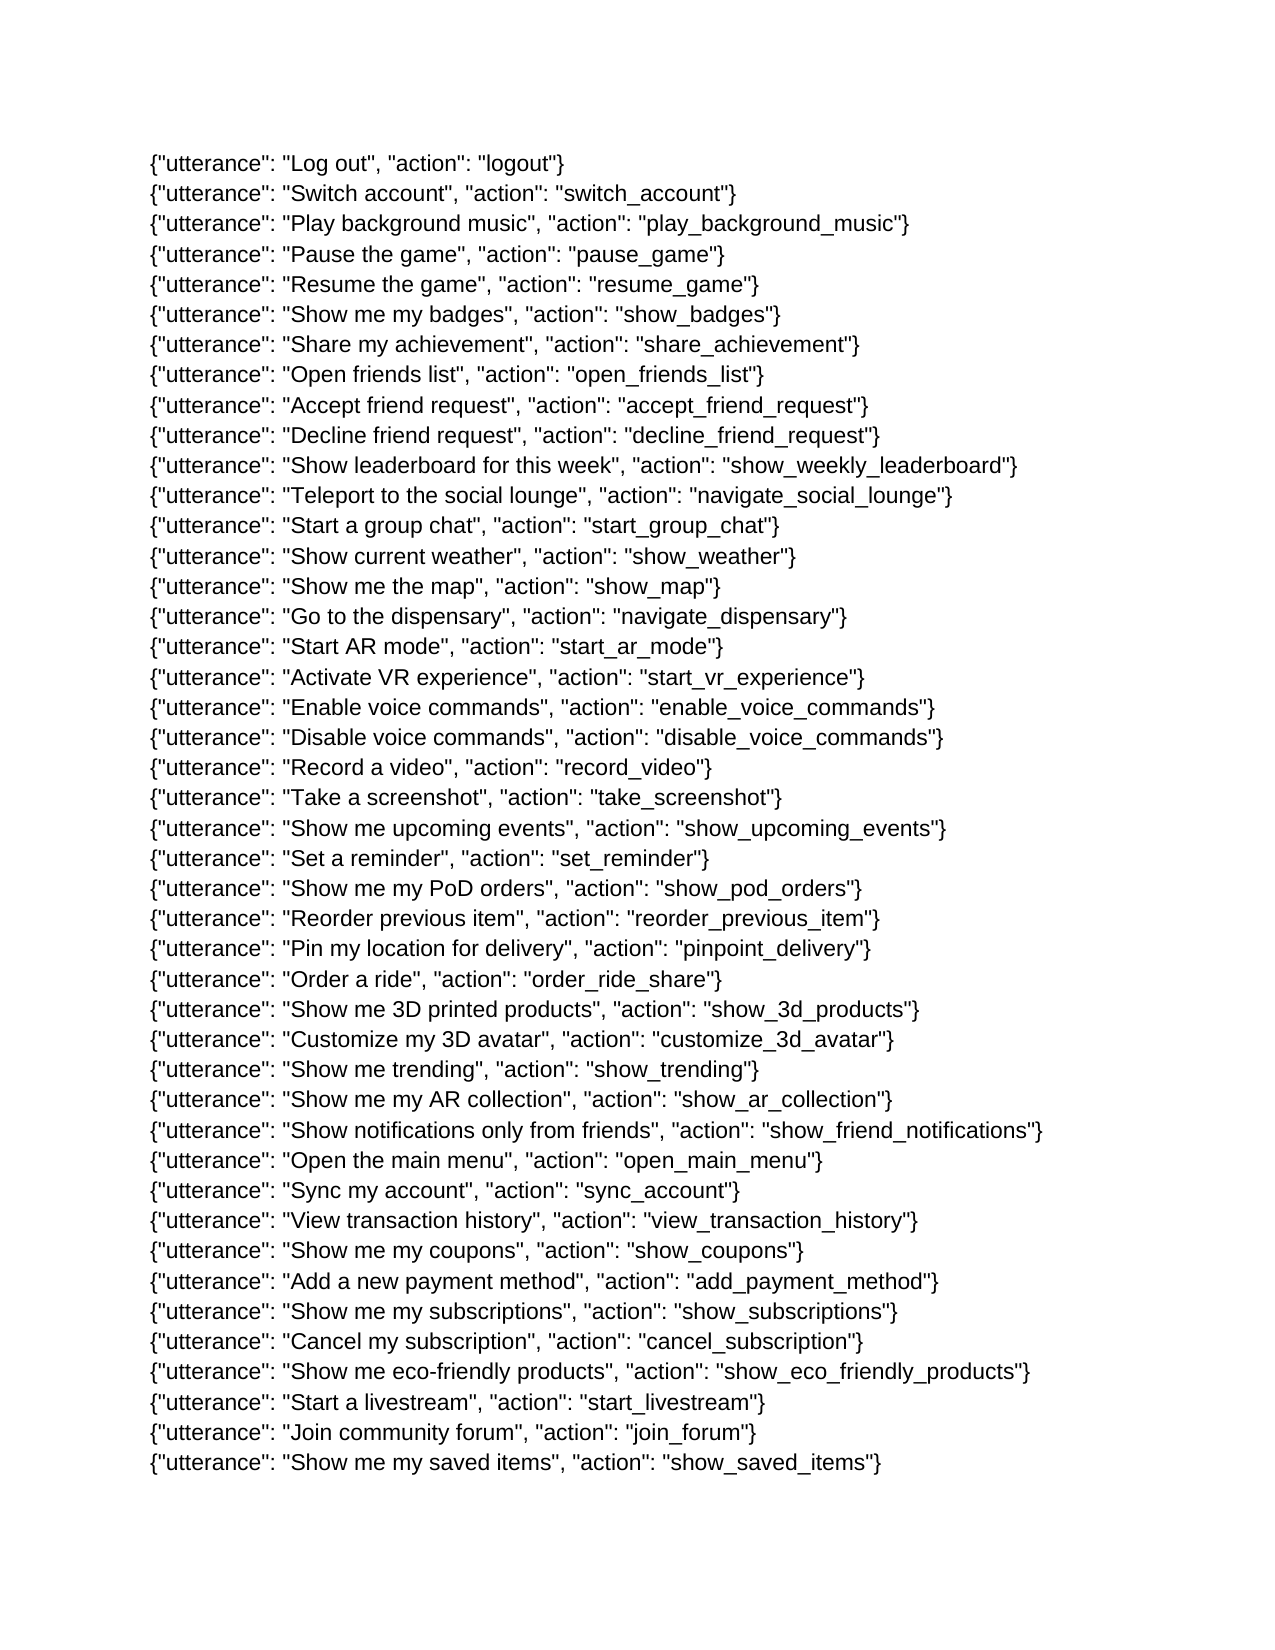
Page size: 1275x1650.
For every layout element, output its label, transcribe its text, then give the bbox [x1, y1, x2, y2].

text {"utterance": "Switch account", "action": "switch_account"} [150, 180, 1125, 207]
text {"utterance": "Show notifications only from friends", "action": "show_friend_notifications"} [150, 1117, 1125, 1143]
text {"utterance": "Teleport to the social lounge", "action": "navigate_social_lounge"} [150, 482, 1125, 509]
text {"utterance": "Resume the game", "action": "resume_game"} [150, 271, 1125, 297]
text {"utterance": "Show current weather", "action": "show_weather"} [150, 543, 1125, 569]
text {"utterance": "Decline friend request", "action": "decline_friend_request"} [150, 422, 1125, 448]
text {"utterance": "Set a reminder", "action": "set_reminder"} [150, 845, 1125, 871]
text {"utterance": "Show me my PoD orders", "action": "show_pod_orders"} [150, 875, 1125, 901]
text {"utterance": "Show me my saved items", "action": "show_saved_items"} [150, 1449, 1125, 1475]
text {"utterance": "Activate VR experience", "action": "start_vr_experience"} [150, 663, 1125, 690]
text {"utterance": "Cancel my subscription", "action": "cancel_subscription"} [150, 1328, 1125, 1354]
text {"utterance": "Disable voice commands", "action": "disable_voice_commands"} [150, 724, 1125, 750]
text {"utterance": "Open the main menu", "action": "open_main_menu"} [150, 1147, 1125, 1173]
text {"utterance": "Order a ride", "action": "order_ride_share"} [150, 966, 1125, 992]
text {"utterance": "Go to the dispensary", "action": "navigate_dispensary"} [150, 603, 1125, 629]
text {"utterance": "Show me upcoming events", "action": "show_upcoming_events"} [150, 814, 1125, 841]
text {"utterance": "Start a livestream", "action": "start_livestream"} [150, 1388, 1125, 1415]
text {"utterance": "Show leaderboard for this week", "action": "show_weekly_leaderboard"} [150, 452, 1125, 478]
text {"utterance": "Show me eco-friendly products", "action": "show_eco_friendly_products"} [150, 1358, 1125, 1385]
text {"utterance": "Pause the game", "action": "pause_game"} [150, 241, 1125, 267]
text {"utterance": "Show me my badges", "action": "show_badges"} [150, 301, 1125, 327]
text {"utterance": "Show me the map", "action": "show_map"} [150, 573, 1125, 599]
text {"utterance": "Share my achievement", "action": "share_achievement"} [150, 331, 1125, 358]
text {"utterance": "Start a group chat", "action": "start_group_chat"} [150, 512, 1125, 539]
text {"utterance": "Show me 3D printed products", "action": "show_3d_products"} [150, 996, 1125, 1022]
text {"utterance": "Log out", "action": "logout"} [150, 150, 1125, 176]
text {"utterance": "Open friends list", "action": "open_friends_list"} [150, 361, 1125, 388]
text {"utterance": "View transaction history", "action": "view_transaction_history"} [150, 1207, 1125, 1234]
text {"utterance": "Sync my account", "action": "sync_account"} [150, 1177, 1125, 1203]
text {"utterance": "Show me my subscriptions", "action": "show_subscriptions"} [150, 1298, 1125, 1324]
text {"utterance": "Start AR mode", "action": "start_ar_mode"} [150, 633, 1125, 660]
text {"utterance": "Add a new payment method", "action": "add_payment_method"} [150, 1268, 1125, 1294]
text {"utterance": "Show me trending", "action": "show_trending"} [150, 1056, 1125, 1083]
text {"utterance": "Play background music", "action": "play_background_music"} [150, 210, 1125, 237]
text {"utterance": "Enable voice commands", "action": "enable_voice_commands"} [150, 694, 1125, 720]
text {"utterance": "Customize my 3D avatar", "action": "customize_3d_avatar"} [150, 1026, 1125, 1052]
text {"utterance": "Show me my AR collection", "action": "show_ar_collection"} [150, 1086, 1125, 1113]
text {"utterance": "Join community forum", "action": "join_forum"} [150, 1419, 1125, 1445]
text {"utterance": "Record a video", "action": "record_video"} [150, 754, 1125, 781]
text {"utterance": "Show me my coupons", "action": "show_coupons"} [150, 1237, 1125, 1264]
text {"utterance": "Take a screenshot", "action": "take_screenshot"} [150, 784, 1125, 811]
text {"utterance": "Reorder previous item", "action": "reorder_previous_item"} [150, 905, 1125, 932]
text {"utterance": "Pin my location for delivery", "action": "pinpoint_delivery"} [150, 935, 1125, 962]
text {"utterance": "Accept friend request", "action": "accept_friend_request"} [150, 392, 1125, 418]
